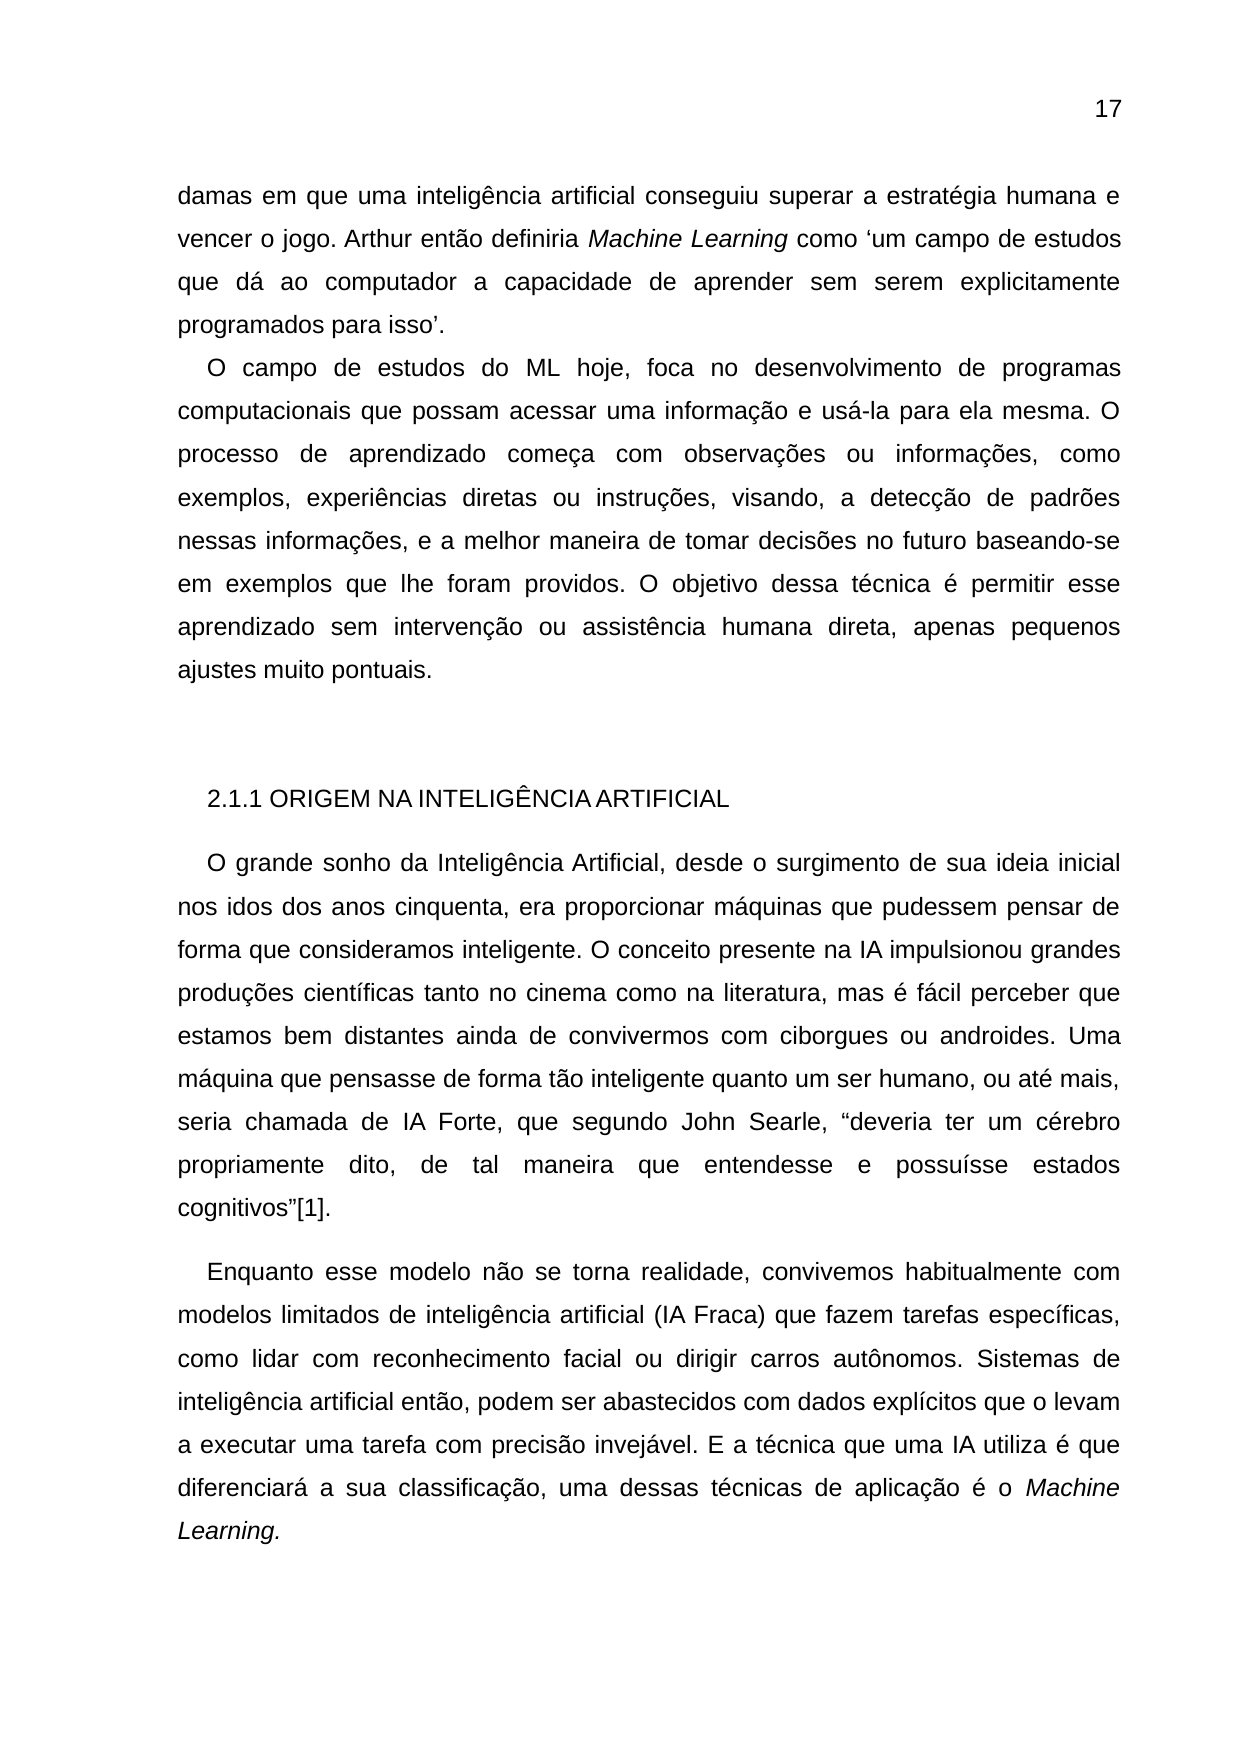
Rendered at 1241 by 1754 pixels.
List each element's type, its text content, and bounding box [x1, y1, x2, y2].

list O grande sonho da Inteligência Artificial, desde o surgimento de sua ideia inicial nos idos dos anos cinquenta, era proporcionar máquinas que pudessem pensar de forma que consideramos inteligente. O conceito presente na IA impulsionou grandes produções científicas tanto no cinema como na literatura, mas é fácil perceber que estamos bem distantes ainda de convivermos com ciborgues ou androides. Uma máquina que pensasse de forma tão inteligente quanto um ser humano, ou até mais, seria chamada de IA Forte, que segundo John Searle, “deveria ter um cérebro propriamente dito, de tal maneira que entendesse e possuísse estados cognitivos”[1]. [177, 848, 1122, 1222]
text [177, 181, 1122, 339]
text O campo de estudos do ML hoje, foca no desenvolvimento de programas computacionais que possam acessar uma informação e usá-la para ela mesma. O processo de aprendizado começa com observações ou informações, como exemplos, experiências diretas ou instruções, visando, a detecção de padrões nessas informações, e a melhor maneira de tomar decisões no futuro baseando-se em exemplos que lhe foram providos. O objetivo dessa técnica é permitir esse aprendizado sem intervenção ou assistência humana direta, apenas pequenos ajustes muito pontuais. [177, 353, 1122, 684]
list 2.1.1 ORIGEM NA INTELIGÊNCIA ARTIFICIAL [177, 784, 1122, 813]
